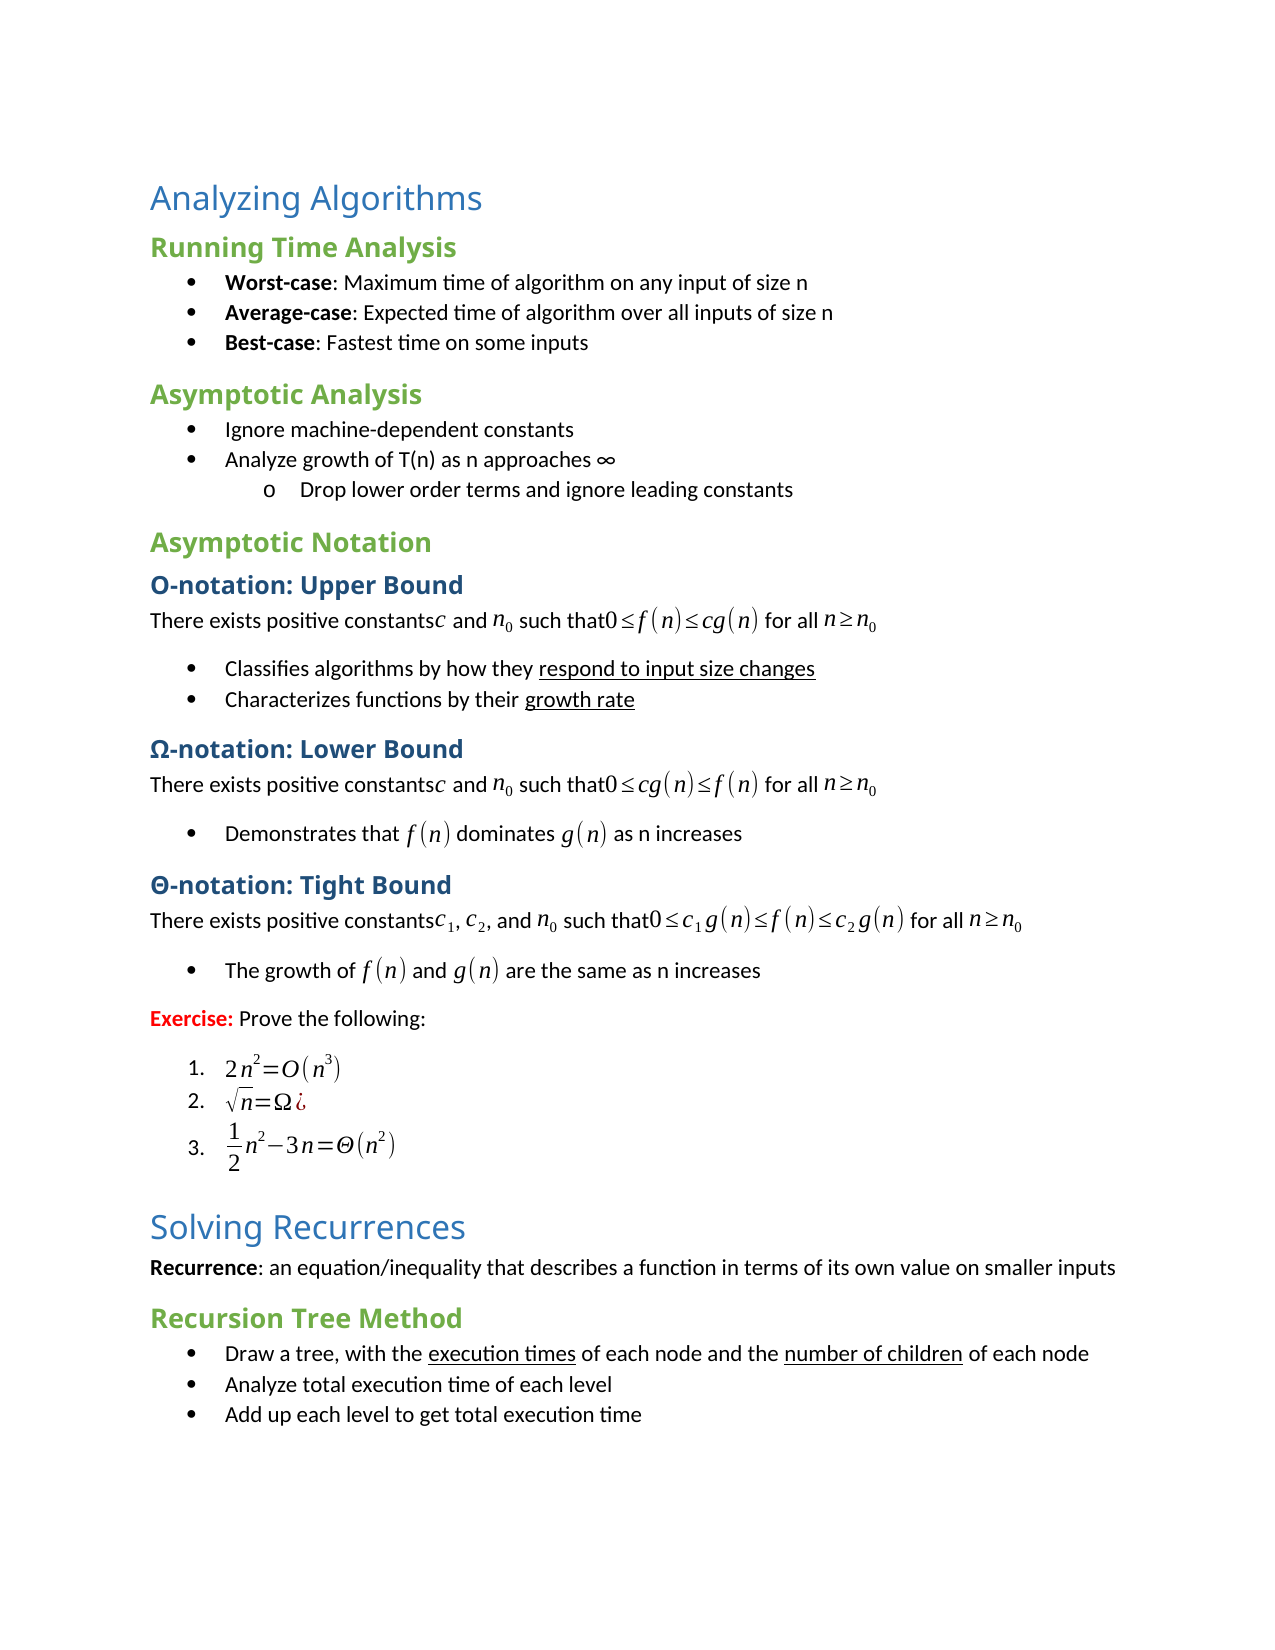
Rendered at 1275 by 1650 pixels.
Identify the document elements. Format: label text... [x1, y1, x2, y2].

subtitle O-notation: Upper Bound [150, 567, 1125, 602]
list Analyze total execution time of each level [187, 1370, 1125, 1398]
text Recurrence: an equation/inequality that describes a function in terms of its own value on smaller inputs [150, 1253, 1125, 1281]
list Best-case: Fastest time on some inputs [187, 328, 1125, 356]
list Characterizes functions by their growth rate [187, 685, 1125, 713]
subtitle Analyzing Algorithms [150, 175, 1125, 220]
list Demonstrates that dominates as n increases [187, 818, 1125, 848]
list Draw a tree, with the execution times of each node and the number of children of each node [187, 1339, 1125, 1368]
text There exists positive constants and such that for all [150, 604, 1125, 636]
text There exists positive constants and such that for all [150, 768, 1125, 800]
subtitle Solving Recurrences [150, 1204, 1125, 1249]
text Exercise: Prove the following: [150, 1004, 1125, 1032]
subtitle Θ-notation: Tight Bound [150, 867, 1125, 901]
subtitle Running Time Analysis [150, 228, 1125, 265]
text There exists positive constants, , and such that for all [150, 904, 1125, 936]
list Analyze growth of T(n) as n approaches ∞ [187, 445, 1125, 473]
list Ignore machine-dependent constants [187, 415, 1125, 443]
subtitle Ω-notation: Lower Bound [150, 732, 1125, 766]
subtitle Asymptotic Analysis [150, 375, 1125, 412]
list The growth of and are the same as n increases [187, 955, 1125, 985]
list Add up each level to get total execution time [187, 1400, 1125, 1428]
list Drop lower order terms and ignore leading constants [262, 475, 1125, 504]
list Classifies algorithms by how they respond to input size changes [187, 654, 1125, 682]
list Worst-case: Maximum time of algorithm on any input of size n [187, 268, 1125, 296]
subtitle Asymptotic Notation [150, 523, 1125, 560]
subtitle Recursion Tree Method [150, 1300, 1125, 1337]
list Average-case: Expected time of algorithm over all inputs of size n [187, 298, 1125, 326]
